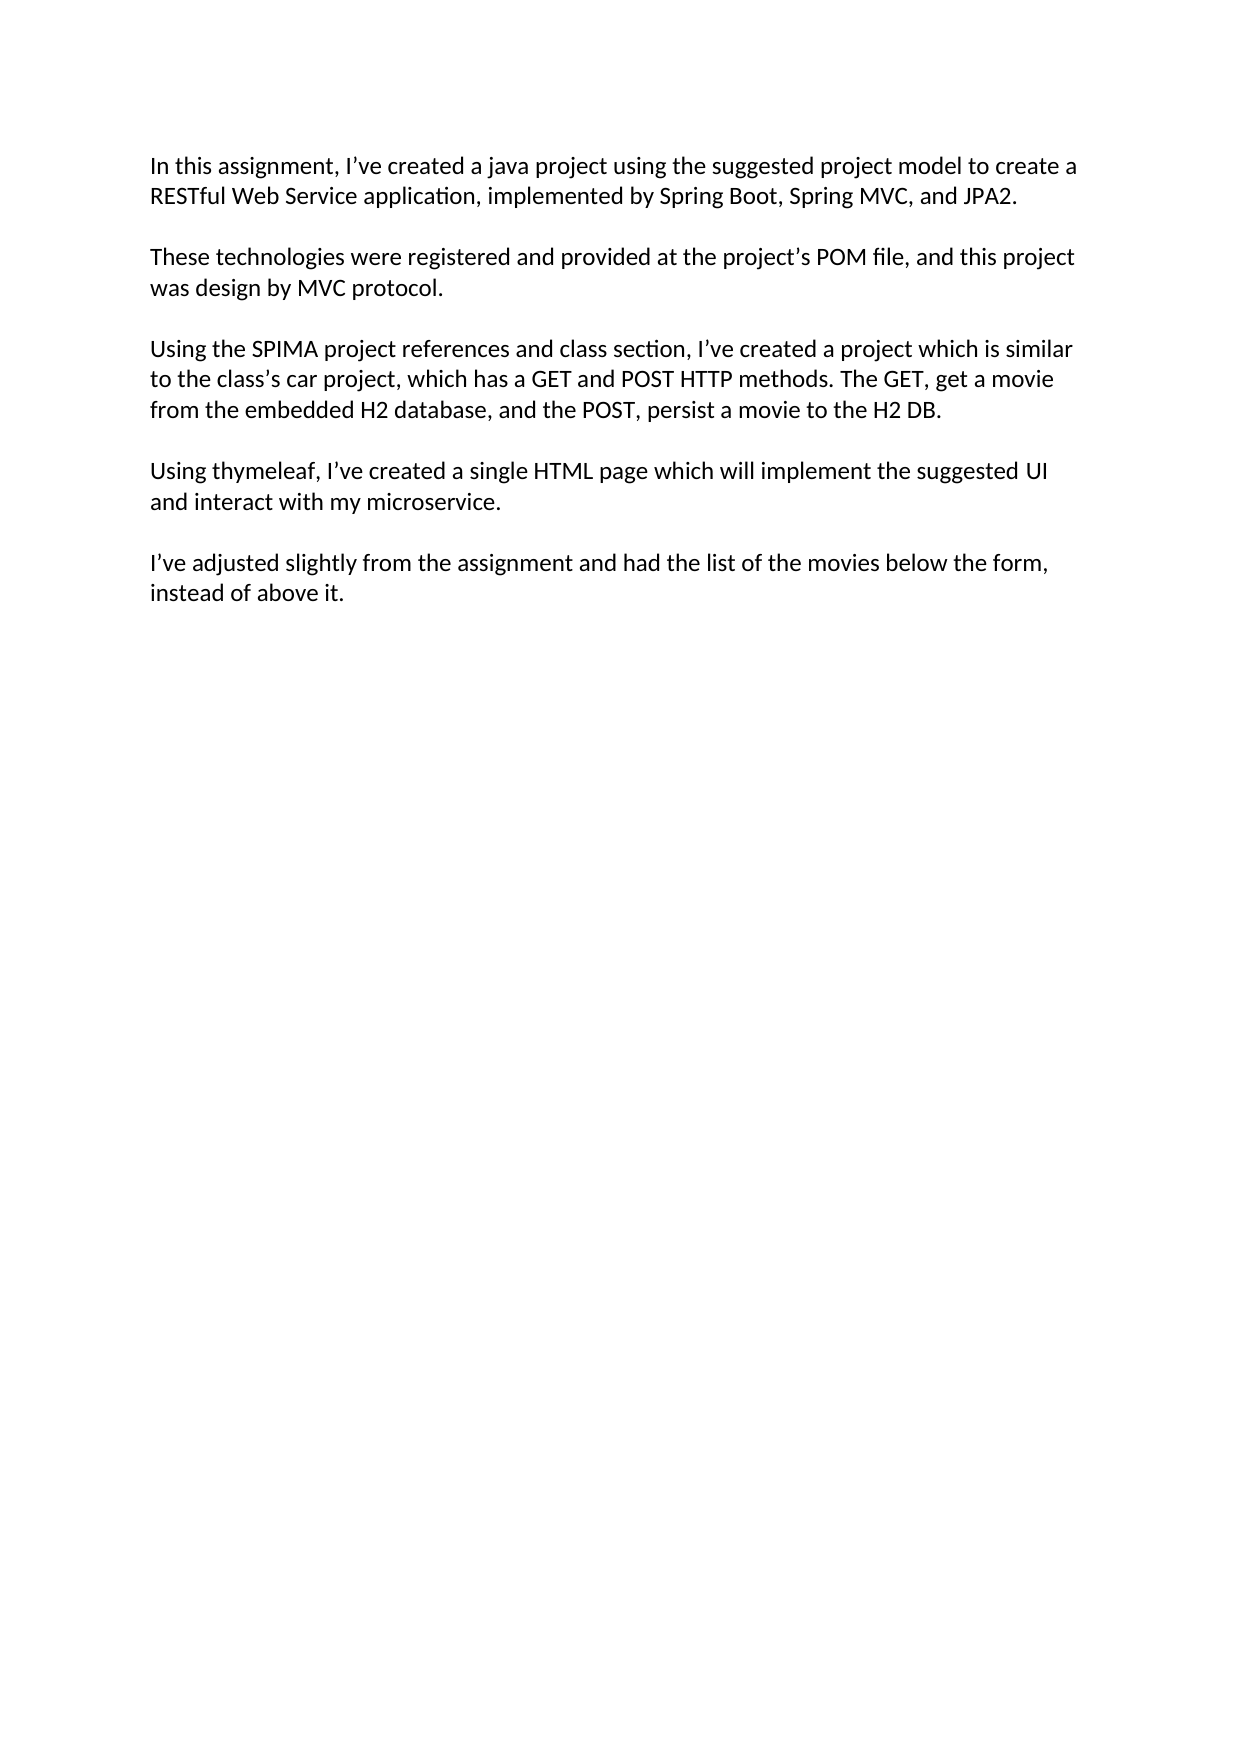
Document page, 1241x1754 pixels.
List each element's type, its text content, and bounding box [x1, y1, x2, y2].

text In this assignment, I’ve created a java project using the suggested project model to create a RESTful Web Service application, implemented by Spring Boot, Spring MVC, and JPA2. [150, 150, 1090, 211]
text Using the SPIMA project references and class section, I’ve created a project which is similar to the class’s car project, which has a GET and POST HTTP methods. The GET, get a movie from the embedded H2 database, and the POST, persist a movie to the H2 DB. [150, 333, 1090, 425]
text Using thymeleaf, I’ve created a single HTML page which will implement the suggested UI and interact with my microservice. [150, 455, 1090, 516]
text I’ve adjusted slightly from the assignment and had the list of the movies below the form, instead of above it. [150, 547, 1090, 608]
text These technologies were registered and provided at the project’s POM file, and this project was design by MVC protocol. [150, 242, 1090, 303]
